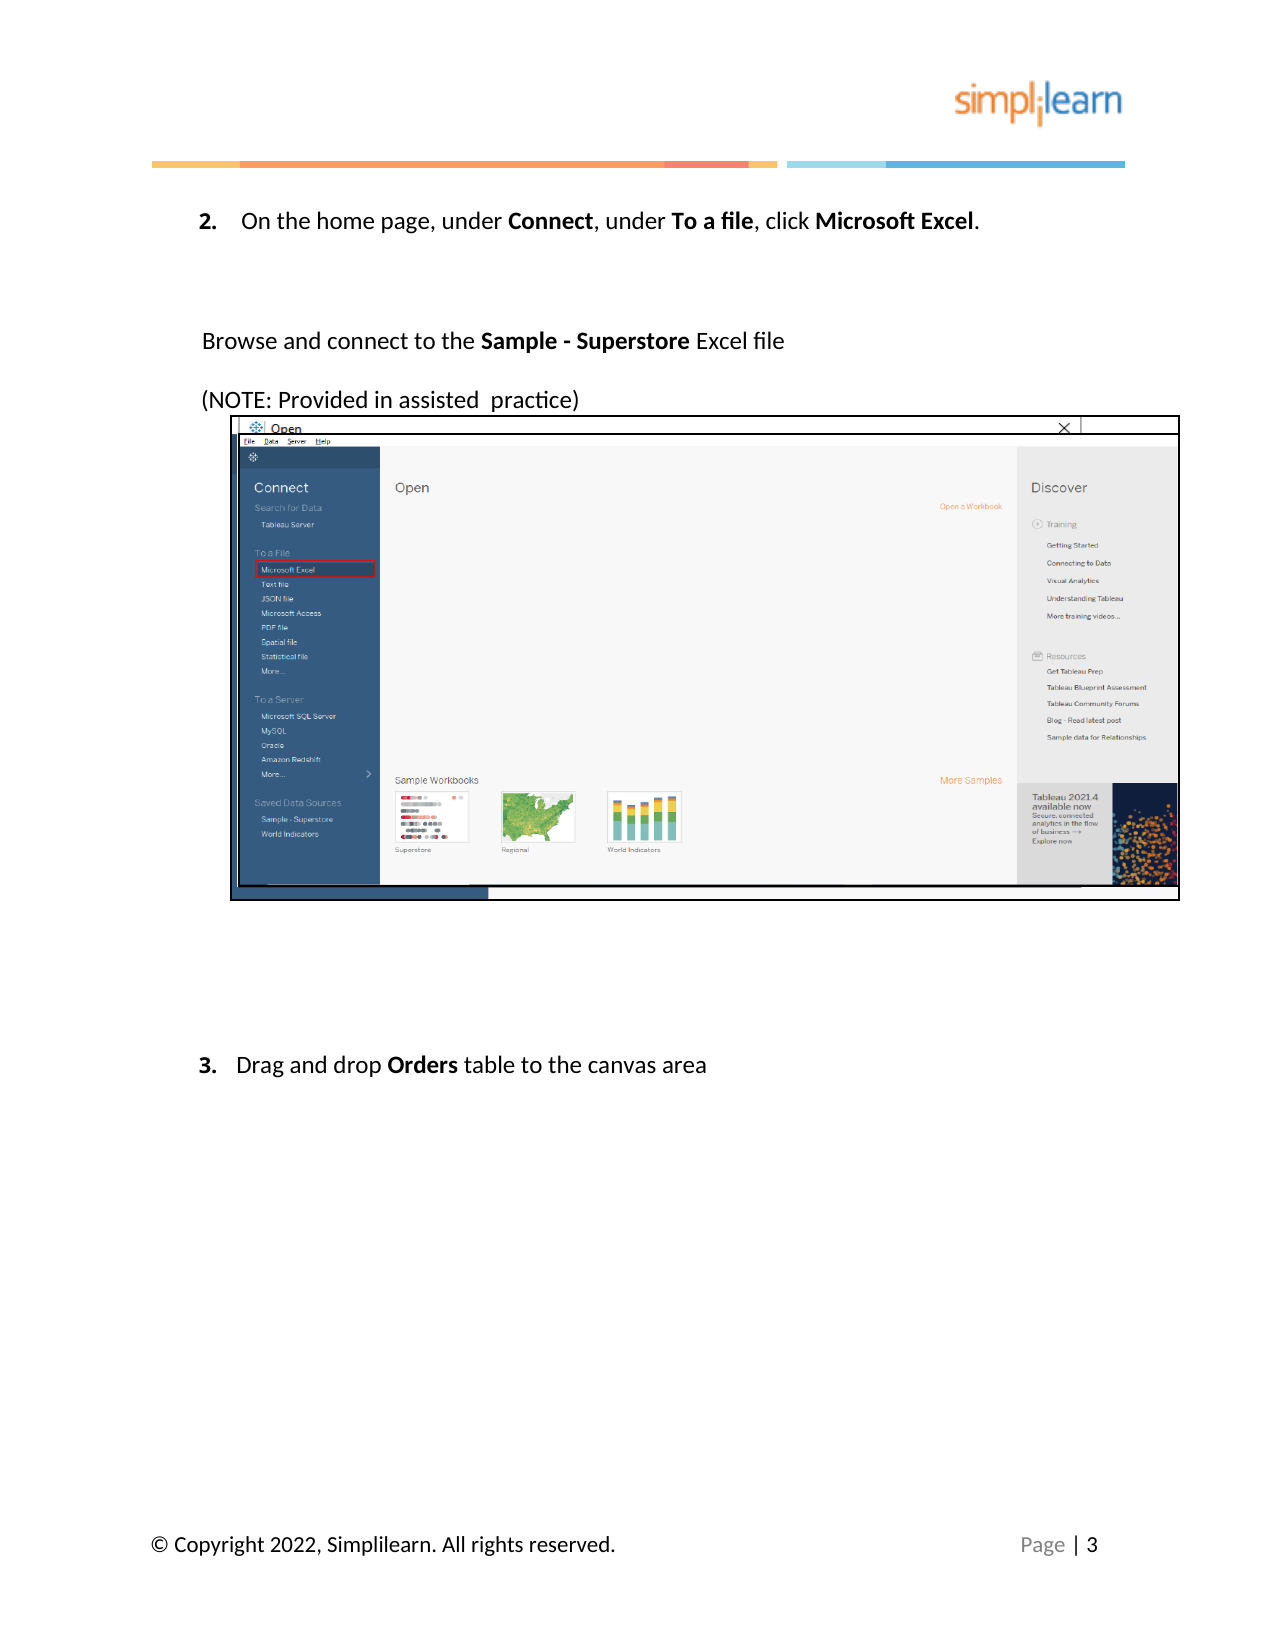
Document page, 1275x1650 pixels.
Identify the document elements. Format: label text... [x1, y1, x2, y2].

text (NOTE: Provided in assisted practice) [150, 385, 1125, 415]
picture [951, 73, 1125, 141]
list On the home page, under Connect, under To a file, click Microsoft Excel. [198, 206, 1125, 236]
list Drag and drop Orders table to the canvas area [198, 1050, 1125, 1080]
text Browse and connect to the Sample - Superstore Excel file [150, 325, 1125, 356]
picture [240, 435, 1178, 885]
picture [232, 417, 1178, 899]
picture [150, 159, 1125, 170]
